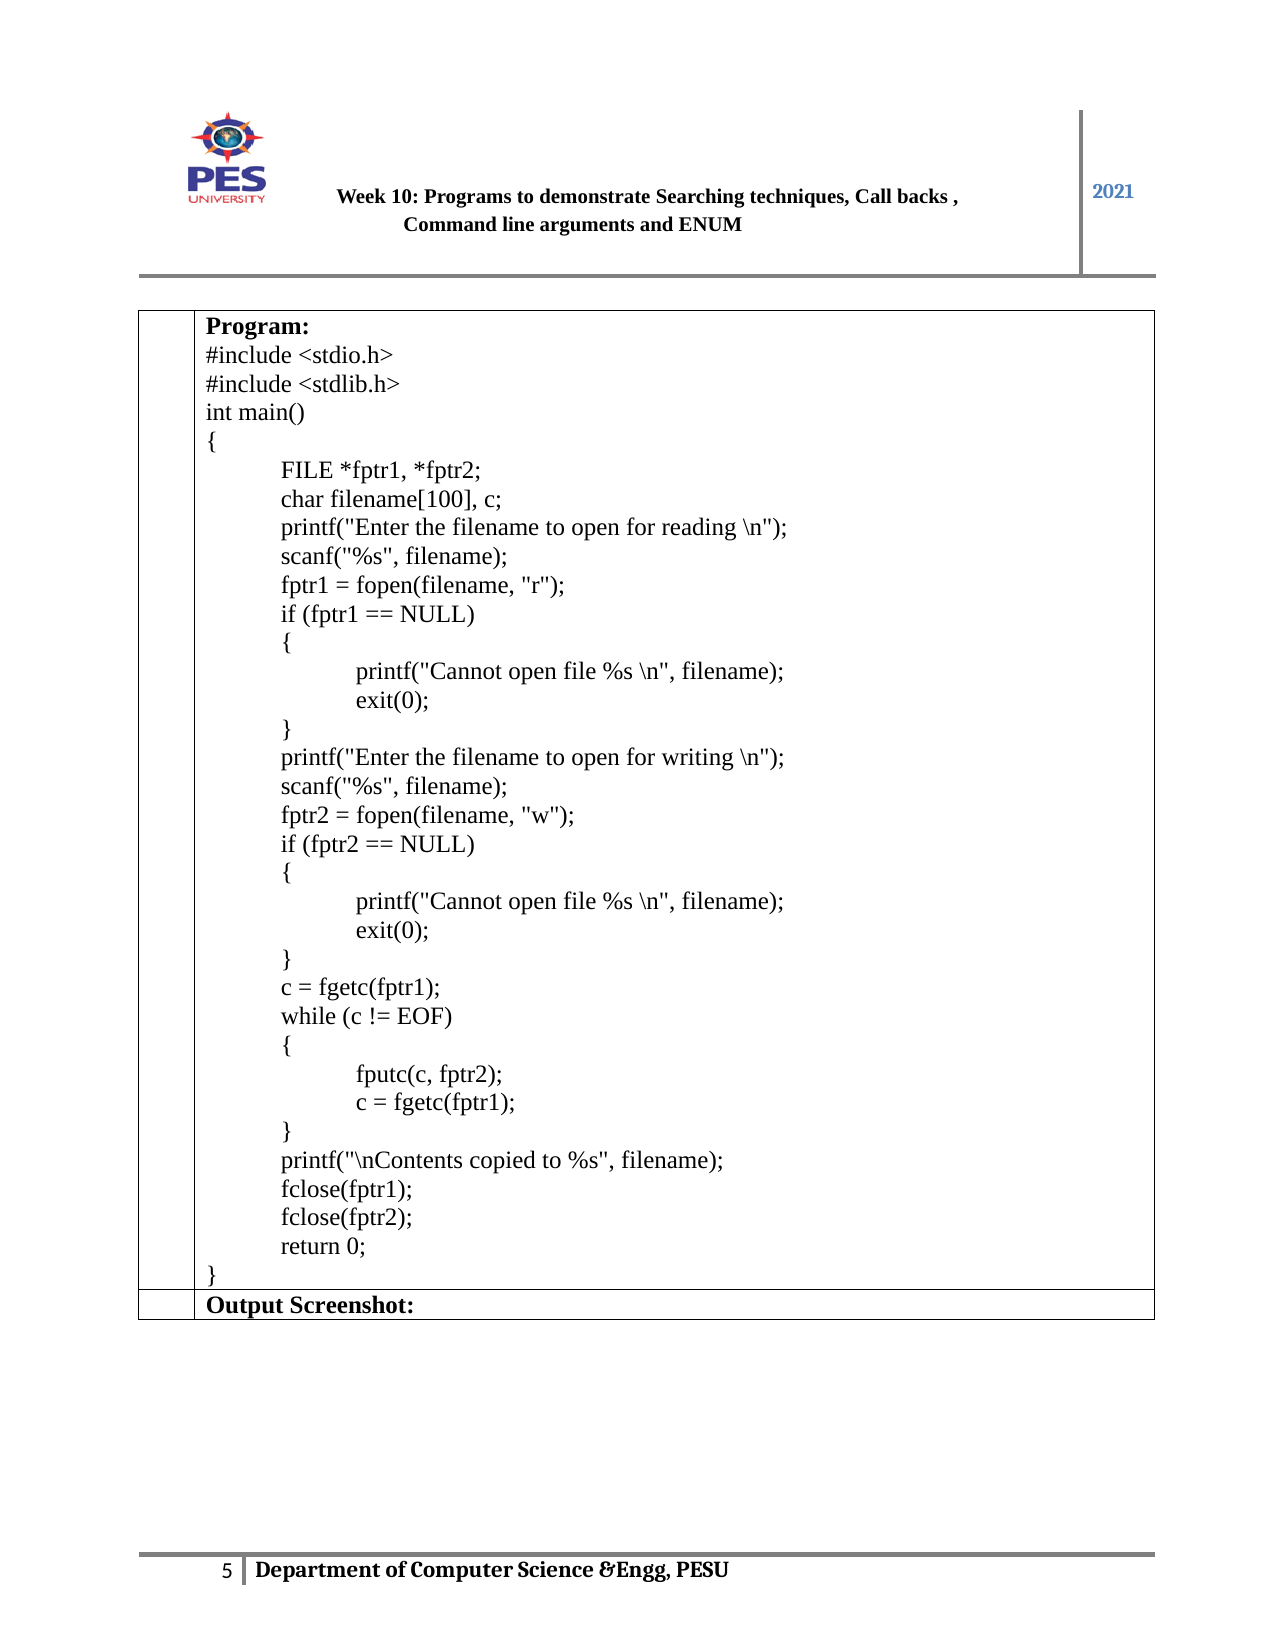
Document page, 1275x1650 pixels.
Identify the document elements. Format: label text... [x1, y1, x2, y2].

table_cell Output Screenshot: [195, 1290, 1154, 1318]
table_cell [139, 311, 194, 1289]
picture [186, 110, 269, 204]
table_cell [139, 1290, 194, 1318]
table_cell Program: #include <stdio.h> #include <stdlib.h> int main() { FILE *fptr1, *fptr2; char filename[100], c; printf("Enter the filename to open for reading \n"); scanf("%s", filename); fptr1 = fopen(filename, "r"); if (fptr1 == NULL) { printf("Cannot open file %s \n", filename); exit(0); } printf("Enter the filename to open for writing \n"); scanf("%s", filename); fptr2 = fopen(filename, "w"); if (fptr2 == NULL) { printf("Cannot open file %s \n", filename); exit(0); } c = fgetc(fptr1); while (c != EOF) { fputc(c, fptr2); c = fgetc(fptr1); } printf("\nContents copied to %s", filename); fclose(fptr1); fclose(fptr2); return 0; } [195, 311, 1154, 1289]
